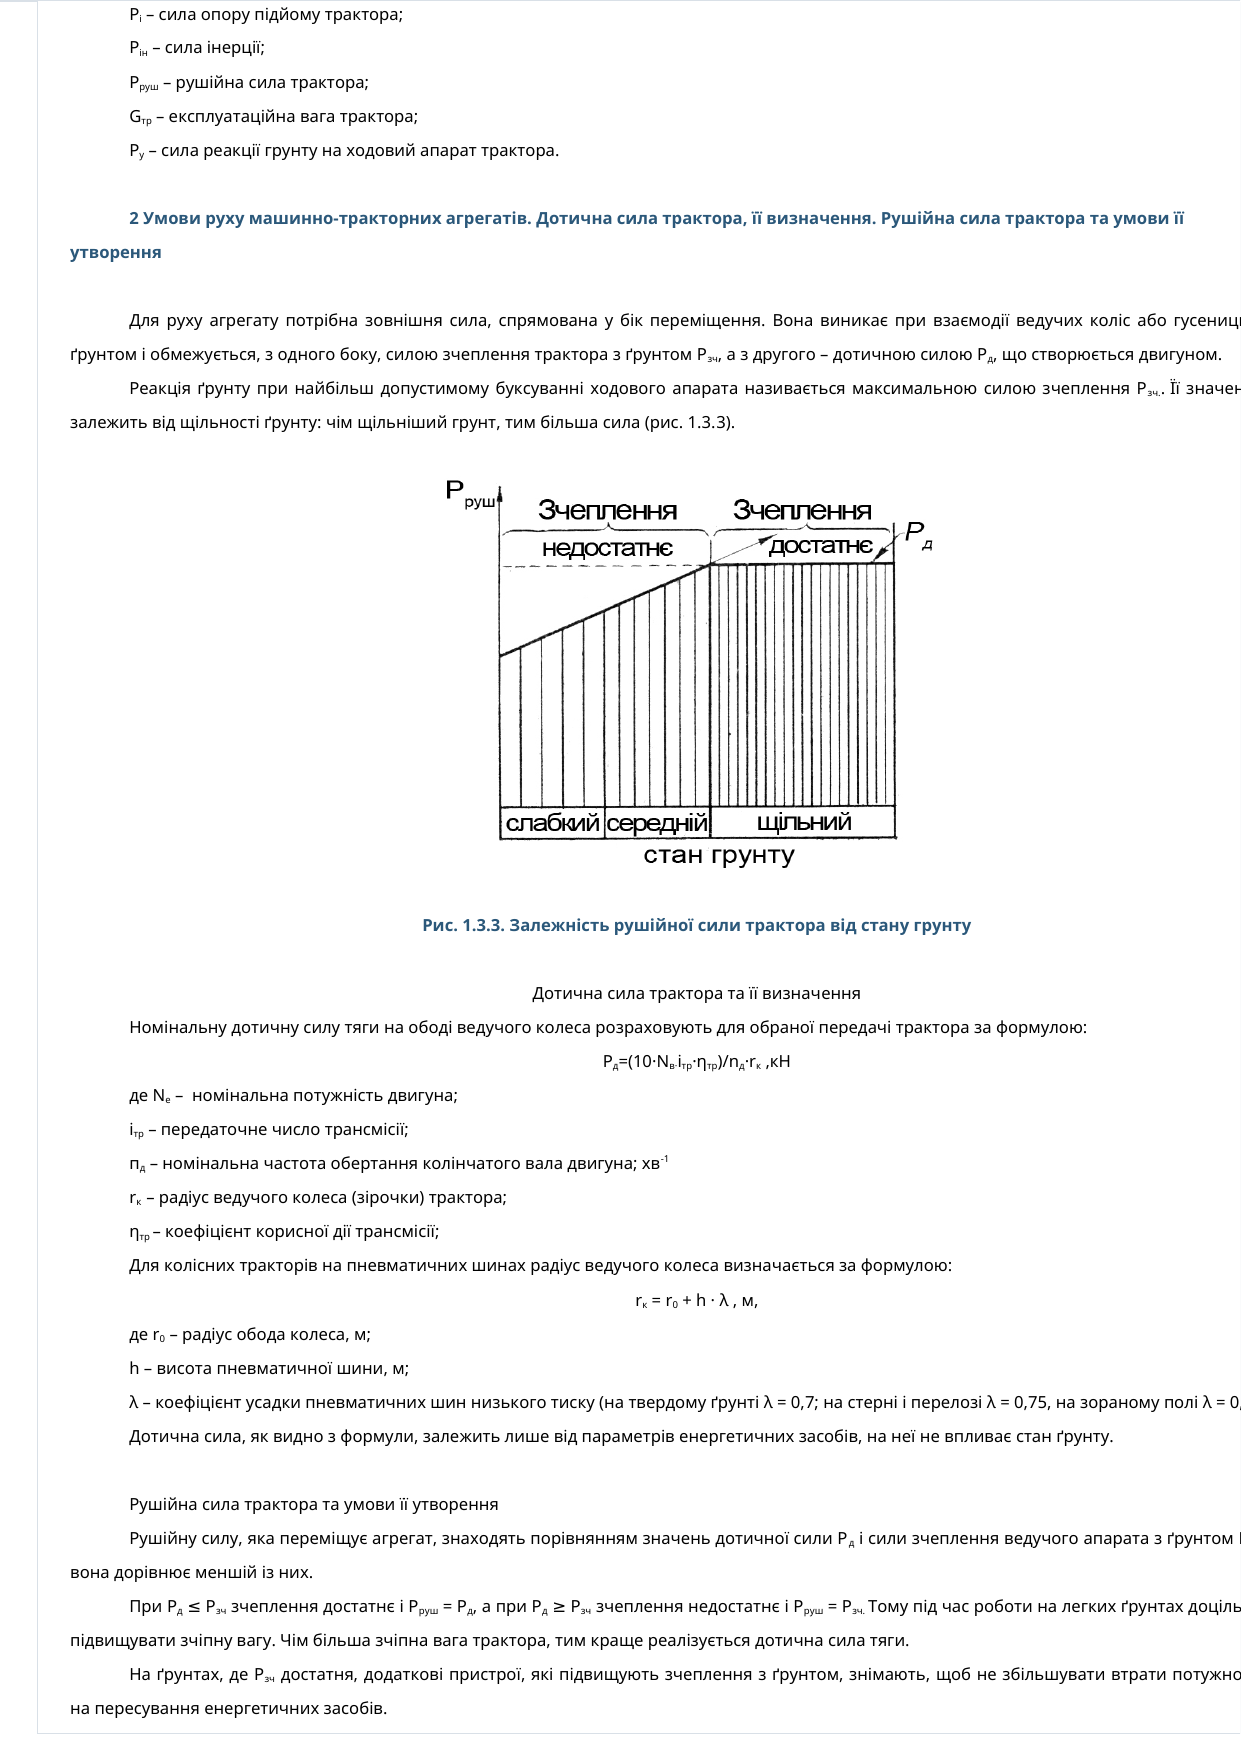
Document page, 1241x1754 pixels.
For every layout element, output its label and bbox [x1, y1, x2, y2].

table_cell [38, 1, 1240, 1733]
picture [437, 470, 948, 876]
